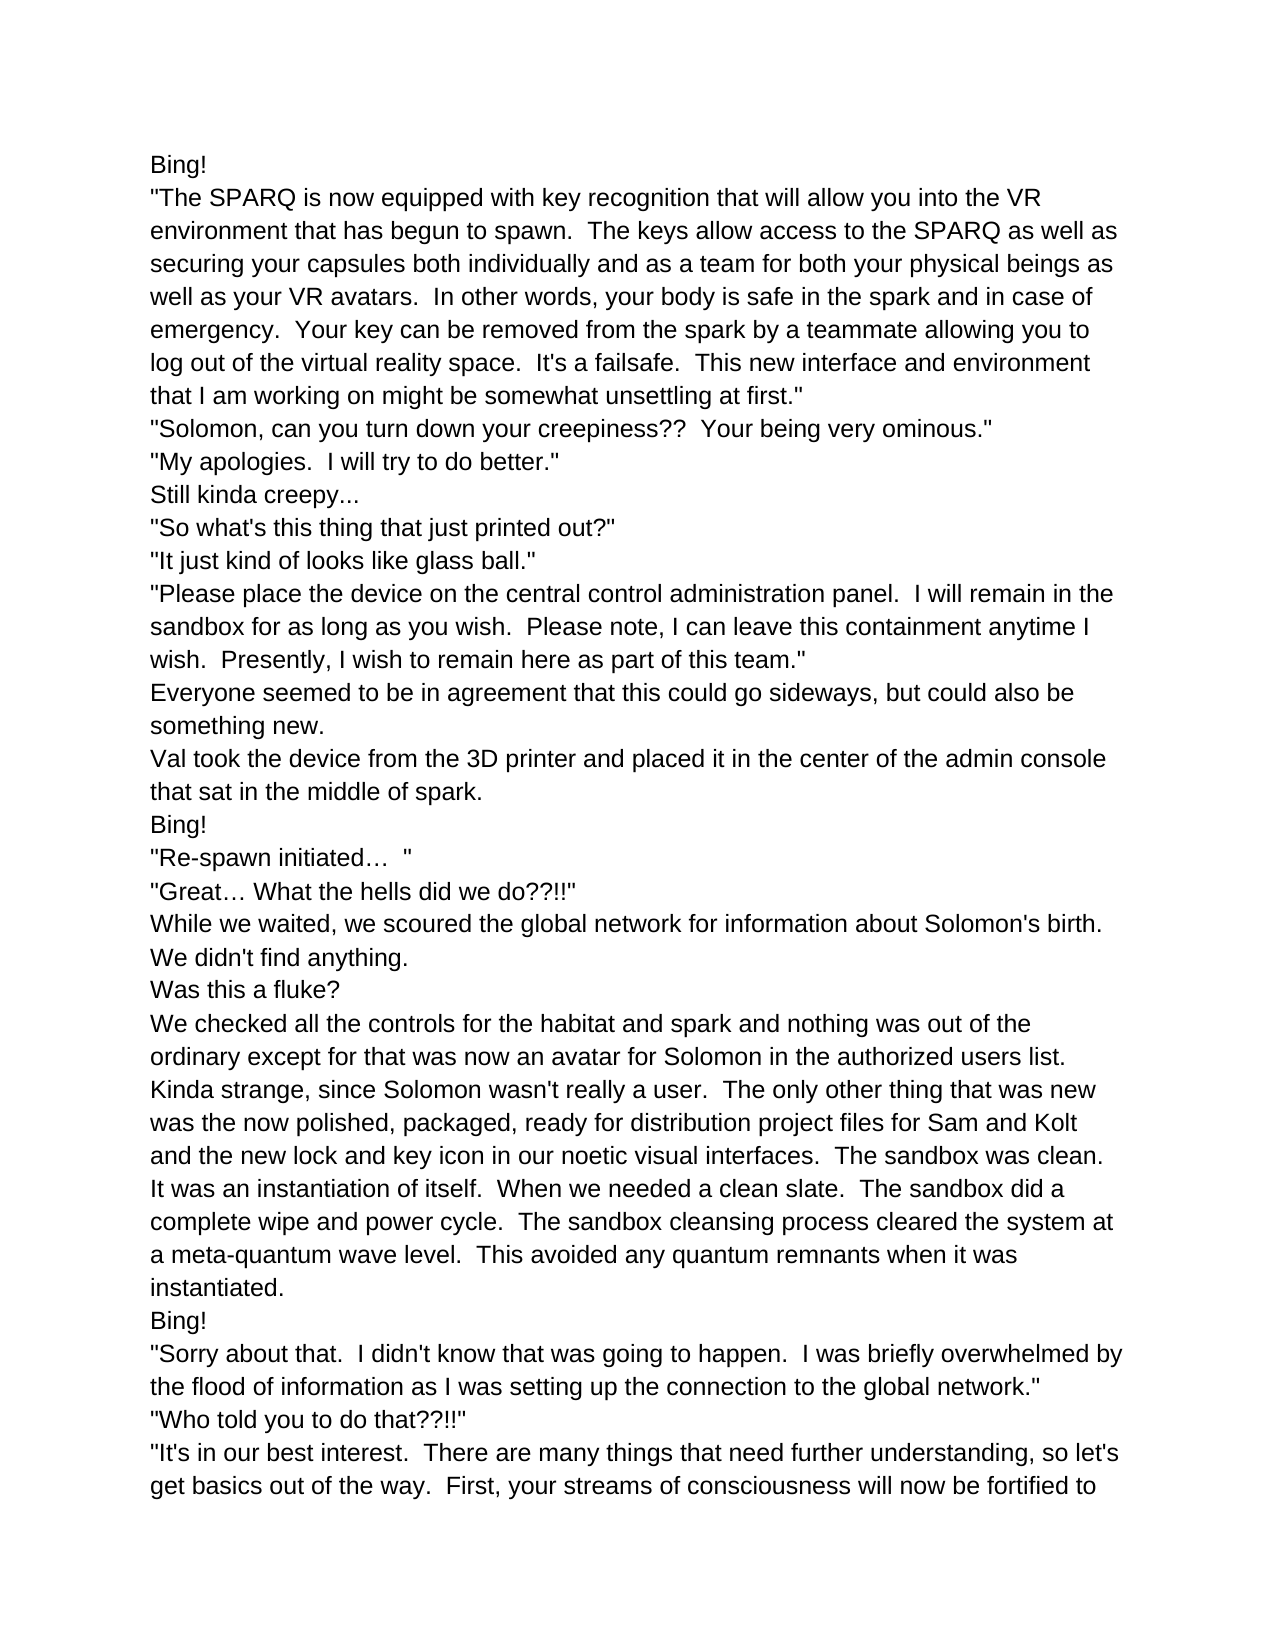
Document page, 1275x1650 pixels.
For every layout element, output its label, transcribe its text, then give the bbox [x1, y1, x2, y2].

text "Re-spawn initiated… " [150, 843, 1125, 872]
text Was this a fluke? [150, 976, 1125, 1004]
text "My apologies. I will try to do better." [150, 447, 1125, 476]
text Bing! [150, 1306, 1125, 1334]
text Everyone seemed to be in agreement that this could go sideways, but could also be something new. [150, 678, 1125, 740]
text "So what's this thing that just printed out?" [150, 513, 1125, 542]
text "It just kind of looks like glass ball." [150, 546, 1125, 575]
text Val took the device from the 3D printer and placed it in the center of the admin console that sat in the middle of spark. [150, 744, 1125, 806]
text "The SPARQ is now equipped with key recognition that will allow you into the VR environment that has begun to spawn. The keys allow access to the SPARQ as well as securing your capsules both individually and as a team for both your physical beings as well as your VR avatars. In other words, your body is safe in the spark and in case of emergency. Your key can be removed from the spark by a teammate allowing you to log out of the virtual reality space. It's a failsafe. This new interface and environment that I am working on might be somewhat unsettling at first." [150, 183, 1125, 410]
text While we waited, we scoured the global network for information about Solomon's birth. We didn't find anything. [150, 909, 1125, 971]
text "Who told you to do that??!!" [150, 1405, 1125, 1433]
text "Please place the device on the central control administration panel. I will remain in the sandbox for as long as you wish. Please note, I can leave this containment anytime I wish. Presently, I wish to remain here as part of this team." [150, 579, 1125, 674]
text Bing! [150, 810, 1125, 839]
text "Sorry about that. I didn't know that was going to happen. I was briefly overwhelmed by the flood of information as I was setting up the connection to the global network." [150, 1339, 1125, 1401]
text "Solomon, can you turn down your creepiness?? Your being very ominous." [150, 414, 1125, 443]
text Still kinda creepy... [150, 480, 1125, 509]
text Bing! [150, 150, 1125, 179]
text We checked all the controls for the habitat and spark and nothing was out of the ordinary except for that was now an avatar for Solomon in the authorized users list. Kinda strange, since Solomon wasn't really a user. The only other thing that was new was the now polished, packaged, ready for distribution project files for Sam and Kolt and the new lock and key icon in our noetic visual interfaces. The sandbox was clean. It was an instantiation of itself. When we needed a clean slate. The sandbox did a complete wipe and power cycle. The sandbox cleansing process cleared the system at a meta-quantum wave level. This avoided any quantum remnants when it was instantiated. [150, 1008, 1125, 1301]
text "Great… What the hells did we do??!!" [150, 876, 1125, 905]
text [150, 1438, 1125, 1499]
